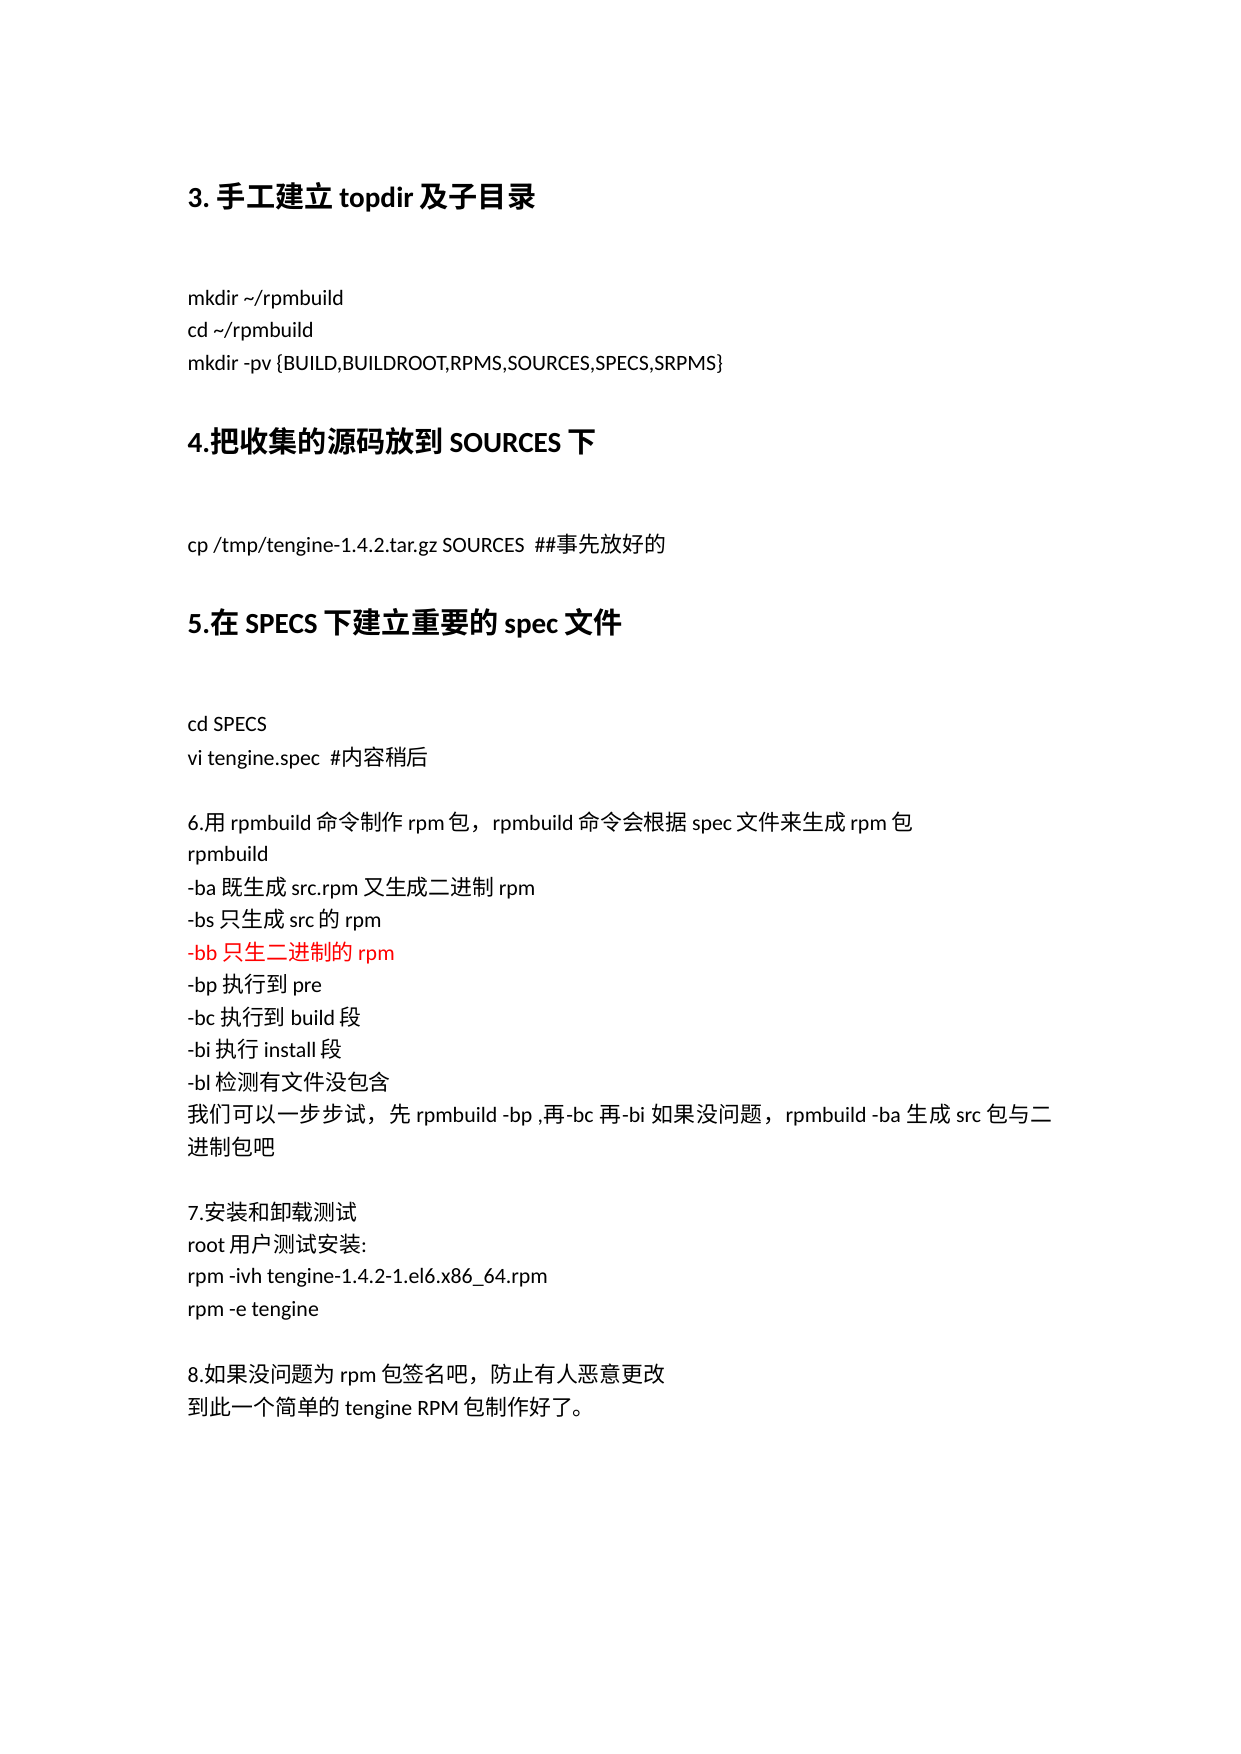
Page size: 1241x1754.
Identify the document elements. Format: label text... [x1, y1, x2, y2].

subtitle 4.把收集的源码放到SOURCES下 [187, 407, 1053, 472]
text 我们可以一步步试，先rpmbuild -bp ,再-bc 再-bi 如果没问题，rpmbuild -ba 生成src包与二进制包吧 [187, 1097, 1053, 1162]
text vi tengine.spec #内容稍后 [187, 739, 1053, 772]
text -bc 执行到 build段 [187, 999, 1053, 1032]
text -bi 执行install段 [187, 1032, 1053, 1064]
text rpm -e tengine [187, 1292, 1053, 1324]
text cd ~/rpmbuild [187, 313, 1053, 346]
text mkdir -pv {BUILD,BUILDROOT,RPMS,SOURCES,SPECS,SRPMS} [187, 346, 1053, 378]
subtitle 3. 手工建立topdir及子目录 [187, 162, 1053, 227]
text rpmbuild [187, 837, 1053, 869]
text -bb 只生二进制的rpm [187, 934, 1053, 967]
subtitle 5.在SPECS下建立重要的spec文件 [187, 588, 1053, 653]
text 到此一个简单的tengine RPM包制作好了。 [187, 1389, 1053, 1422]
text -ba 既生成src.rpm又生成二进制rpm [187, 869, 1053, 902]
text -bl 检测有文件没包含 [187, 1064, 1053, 1097]
text cd SPECS [187, 707, 1053, 739]
text 8.如果没问题为rpm包签名吧，防止有人恶意更改 [187, 1357, 1053, 1389]
text mkdir ~/rpmbuild [187, 281, 1053, 313]
text 6.用rpmbuild命令制作rpm包，rpmbuild命令会根据spec文件来生成rpm包 [187, 804, 1053, 837]
text -bs 只生成src的rpm [187, 902, 1053, 934]
text rpm -ivh tengine-1.4.2-1.el6.x86_64.rpm [187, 1259, 1053, 1292]
text root用户测试安装: [187, 1227, 1053, 1259]
text cp /tmp/tengine-1.4.2.tar.gz SOURCES ##事先放好的 [187, 526, 1053, 559]
text -bp 执行到pre [187, 967, 1053, 999]
text 7.安装和卸载测试 [187, 1194, 1053, 1227]
